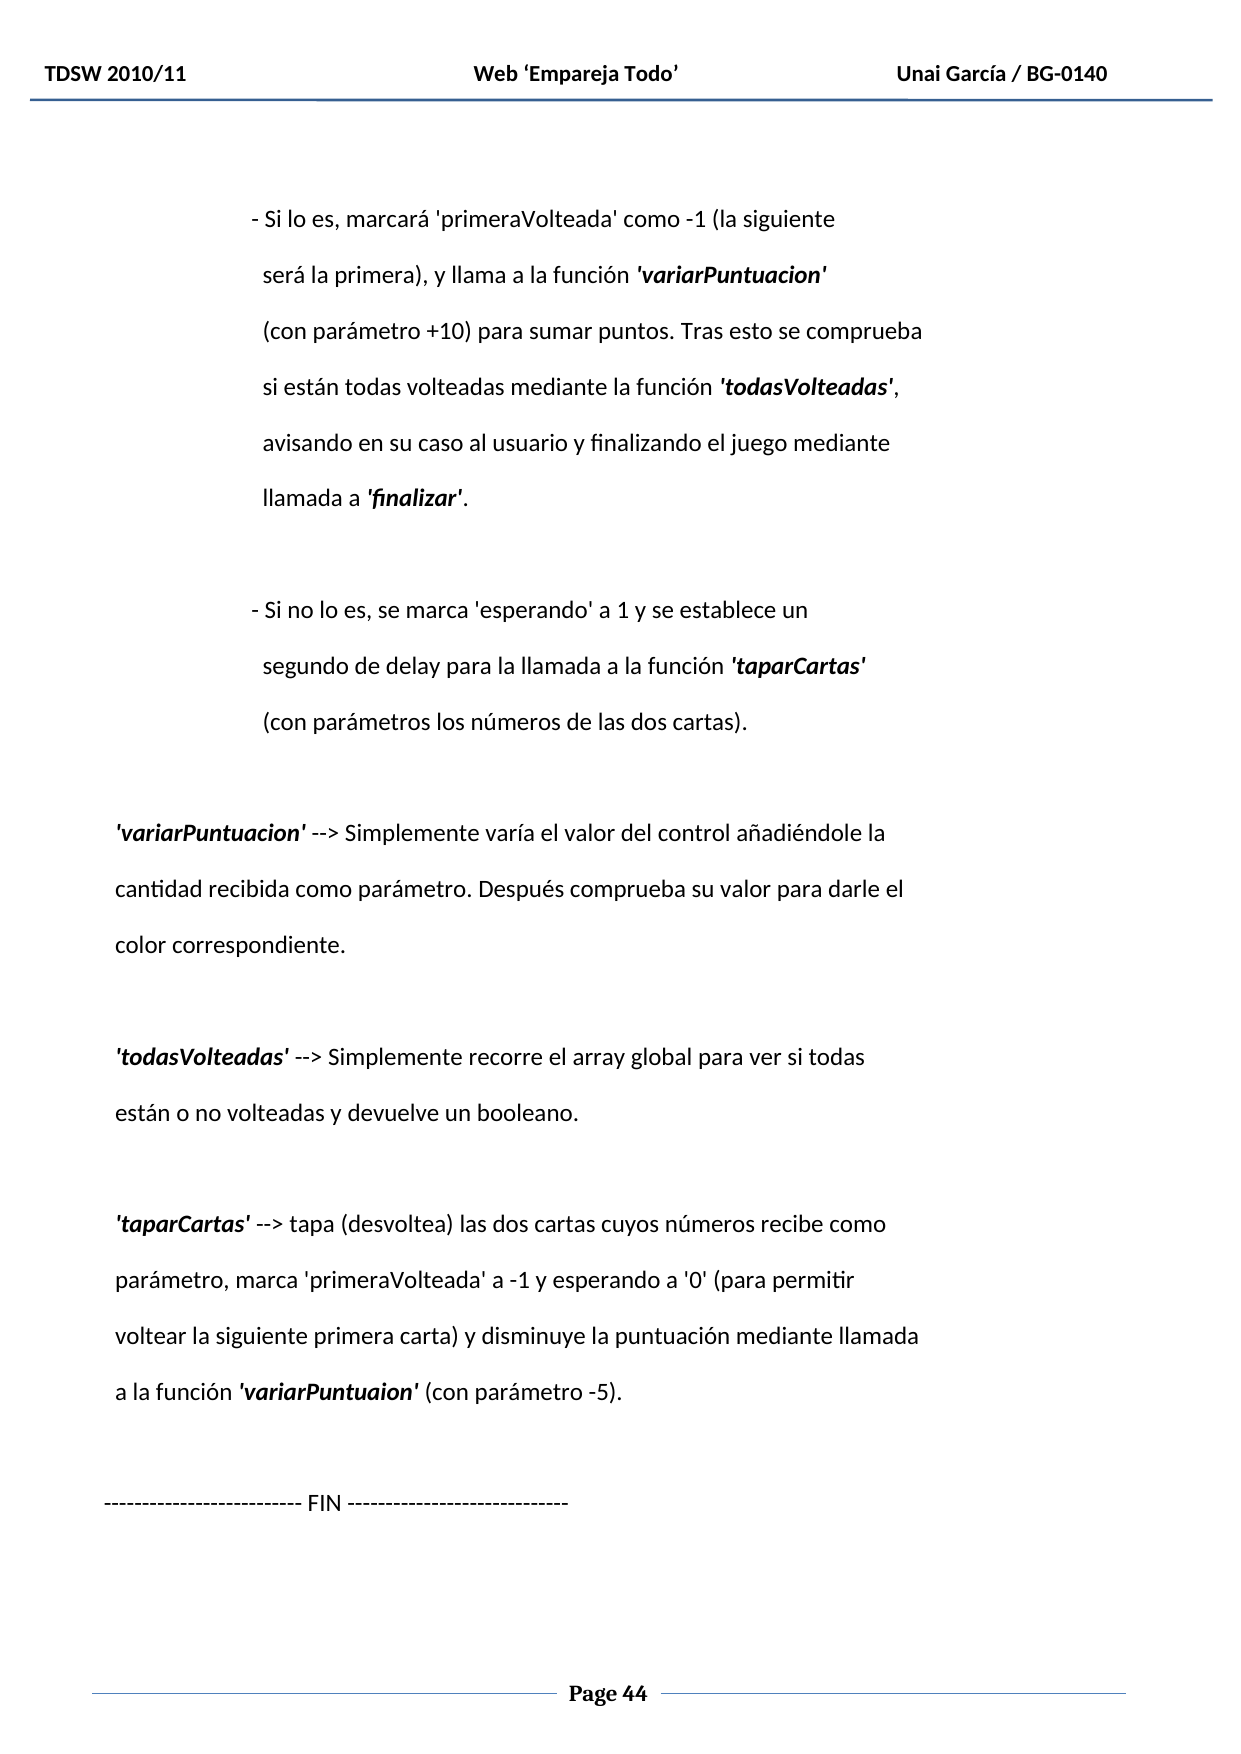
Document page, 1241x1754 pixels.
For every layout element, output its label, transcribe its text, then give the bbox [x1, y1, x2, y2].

text color correspondiente. [103, 929, 1137, 960]
text 'variarPuntuacion' --> Simplemente varía el valor del control añadiéndole la [103, 818, 1137, 848]
text voltear la siguiente primera carta) y disminuye la puntuación mediante llamada [103, 1320, 1137, 1351]
text segundo de delay para la llamada a la función 'taparCartas' [103, 650, 1137, 681]
text llamada a 'finalizar'. [103, 483, 1137, 513]
text parámetro, marca 'primeraVolteada' a -1 y esperando a '0' (para permitir [103, 1264, 1137, 1295]
text a la función 'variarPuntuaion' (con parámetro -5). [103, 1376, 1137, 1406]
text si están todas volteadas mediante la función 'todasVolteadas', [103, 371, 1137, 401]
text -------------------------- FIN ----------------------------- [103, 1488, 1137, 1518]
text 'todasVolteadas' --> Simplemente recorre el array global para ver si todas [103, 1041, 1137, 1071]
text están o no volteadas y devuelve un booleano. [103, 1097, 1137, 1127]
text - Si lo es, marcará 'primeraVolteada' como -1 (la siguiente [103, 203, 1137, 234]
text 'taparCartas' --> tapa (desvoltea) las dos cartas cuyos números recibe como [103, 1208, 1137, 1239]
text (con parámetros los números de las dos cartas). [103, 706, 1137, 736]
text - Si no lo es, se marca 'esperando' a 1 y se establece un [103, 594, 1137, 625]
text cantidad recibida como parámetro. Después comprueba su valor para darle el [103, 873, 1137, 904]
text avisando en su caso al usuario y finalizando el juego mediante [103, 427, 1137, 457]
text será la primera), y llama a la función 'variarPuntuacion' [103, 259, 1137, 290]
text (con parámetro +10) para sumar puntos. Tras esto se comprueba [103, 315, 1137, 346]
